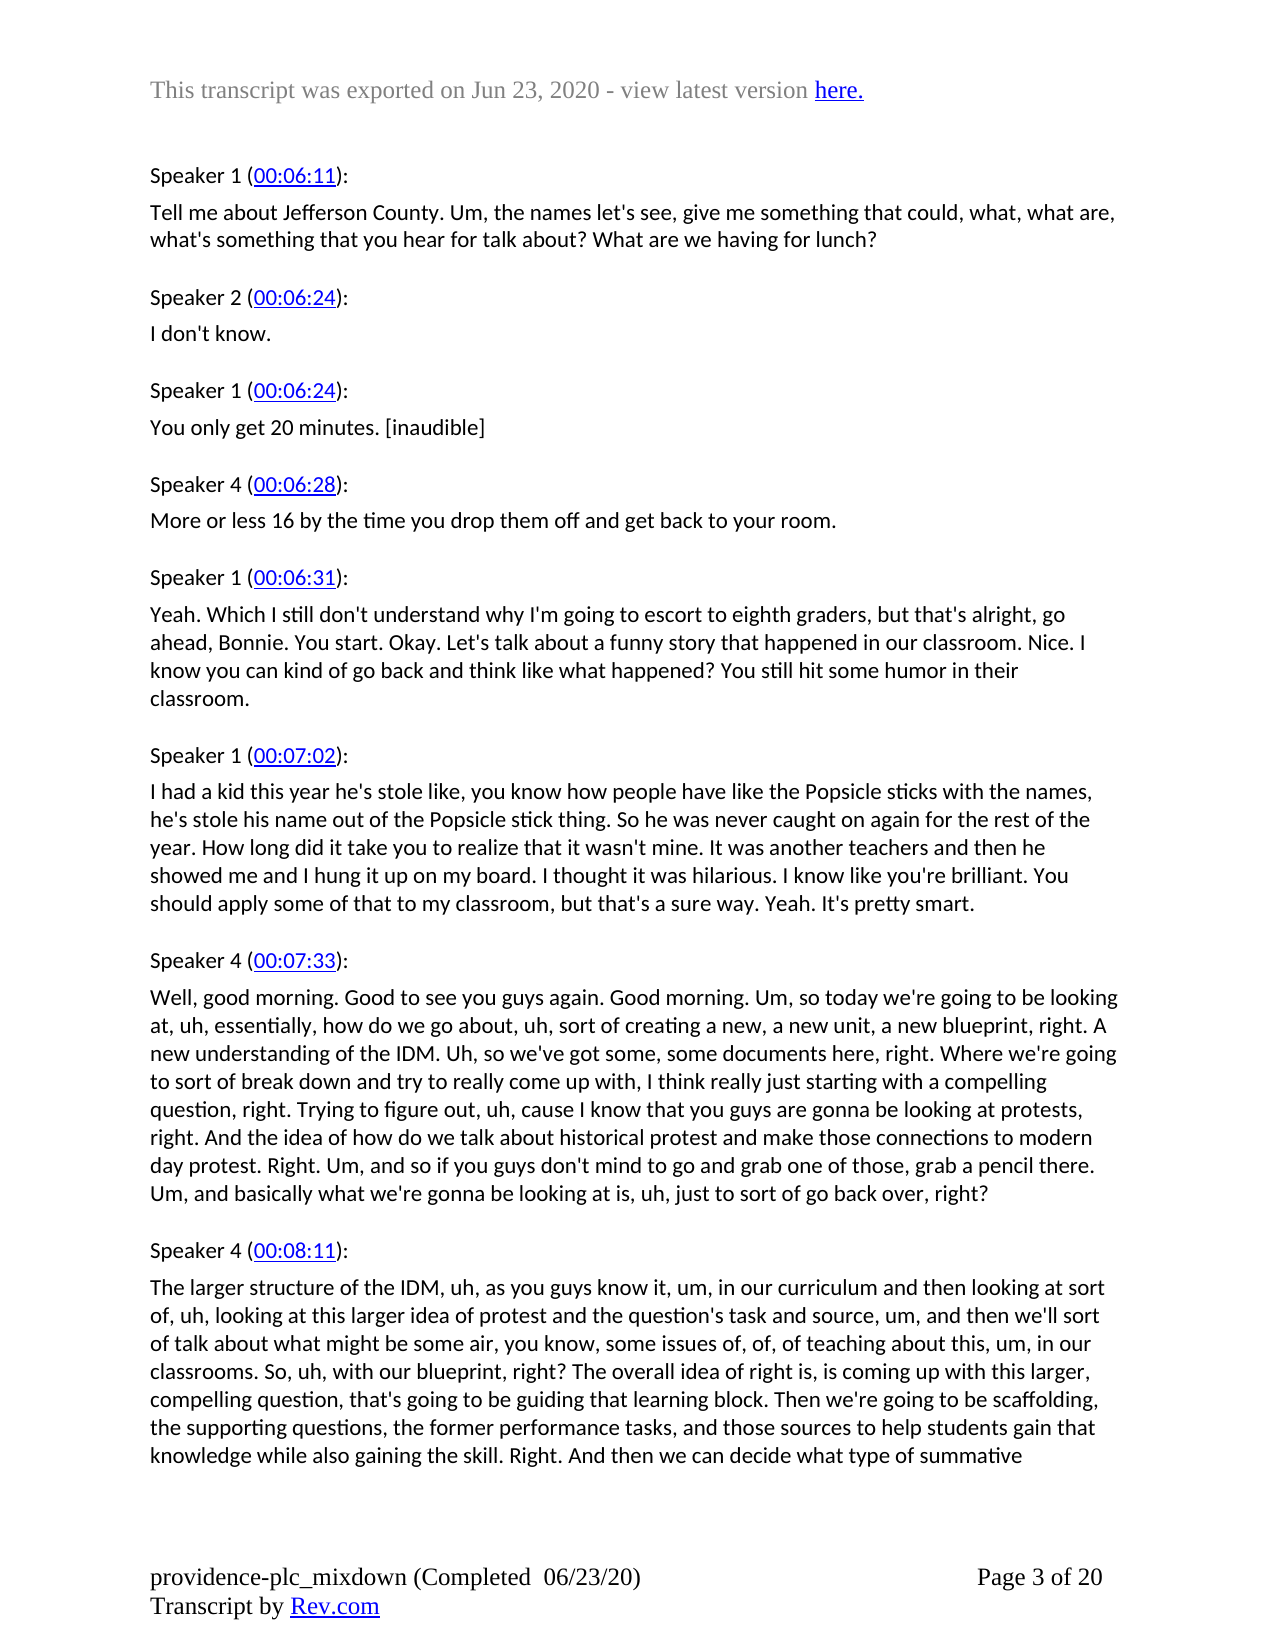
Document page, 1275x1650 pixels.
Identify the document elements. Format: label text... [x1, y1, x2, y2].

text Speaker 1 (00:06:24): [150, 376, 1125, 404]
text More or less 16 by the time you drop them off and get back to your room. [150, 506, 1125, 534]
text Well, good morning. Good to see you guys again. Good morning. Um, so today we're going to be looking at, uh, essentially, how do we go about, uh, sort of creating a new, a new unit, a new blueprint, right. A new understanding of the IDM. Uh, so we've got some, some documents here, right. Where we're going to sort of break down and try to really come up with, I think really just starting with a compelling question, right. Trying to figure out, uh, cause I know that you guys are gonna be looking at protests, right. And the idea of how do we talk about historical protest and make those connections to modern day protest. Right. Um, and so if you guys don't mind to go and grab one of those, grab a pencil there. Um, and basically what we're gonna be looking at is, uh, just to sort of go back over, right? [150, 983, 1125, 1207]
text I had a kid this year he's stole like, you know how people have like the Popsicle sticks with the names, he's stole his name out of the Popsicle stick thing. So he was never caught on again for the rest of the year. How long did it take you to realize that it wasn't mine. It was another teachers and then he showed me and I hung it up on my board. I thought it was hilarious. I know like you're brilliant. You should apply some of that to my classroom, but that's a sure way. Yeah. It's pretty smart. [150, 777, 1125, 917]
text Yeah. Which I still don't understand why I'm going to escort to eighth graders, but that's alright, go ahead, Bonnie. You start. Okay. Let's talk about a funny story that happened in our classroom. Nice. I know you can kind of go back and think like what happened? You still hit some humor in their classroom. [150, 600, 1125, 712]
text Tell me about Jefferson County. Um, the names let's see, give me something that could, what, what are, what's something that you hear for talk about? What are we having for lunch? [150, 198, 1125, 254]
text Speaker 4 (00:07:33): [150, 947, 1125, 975]
text Speaker 4 (00:06:28): [150, 470, 1125, 498]
text Speaker 1 (00:07:02): [150, 741, 1125, 769]
text Speaker 2 (00:06:24): [150, 283, 1125, 311]
text Speaker 1 (00:06:11): [150, 161, 1125, 189]
text Speaker 4 (00:08:11): [150, 1236, 1125, 1264]
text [150, 1273, 1125, 1469]
text I don't know. [150, 319, 1125, 347]
text You only get 20 minutes. [inaudible] [150, 413, 1125, 441]
text Speaker 1 (00:06:31): [150, 563, 1125, 591]
